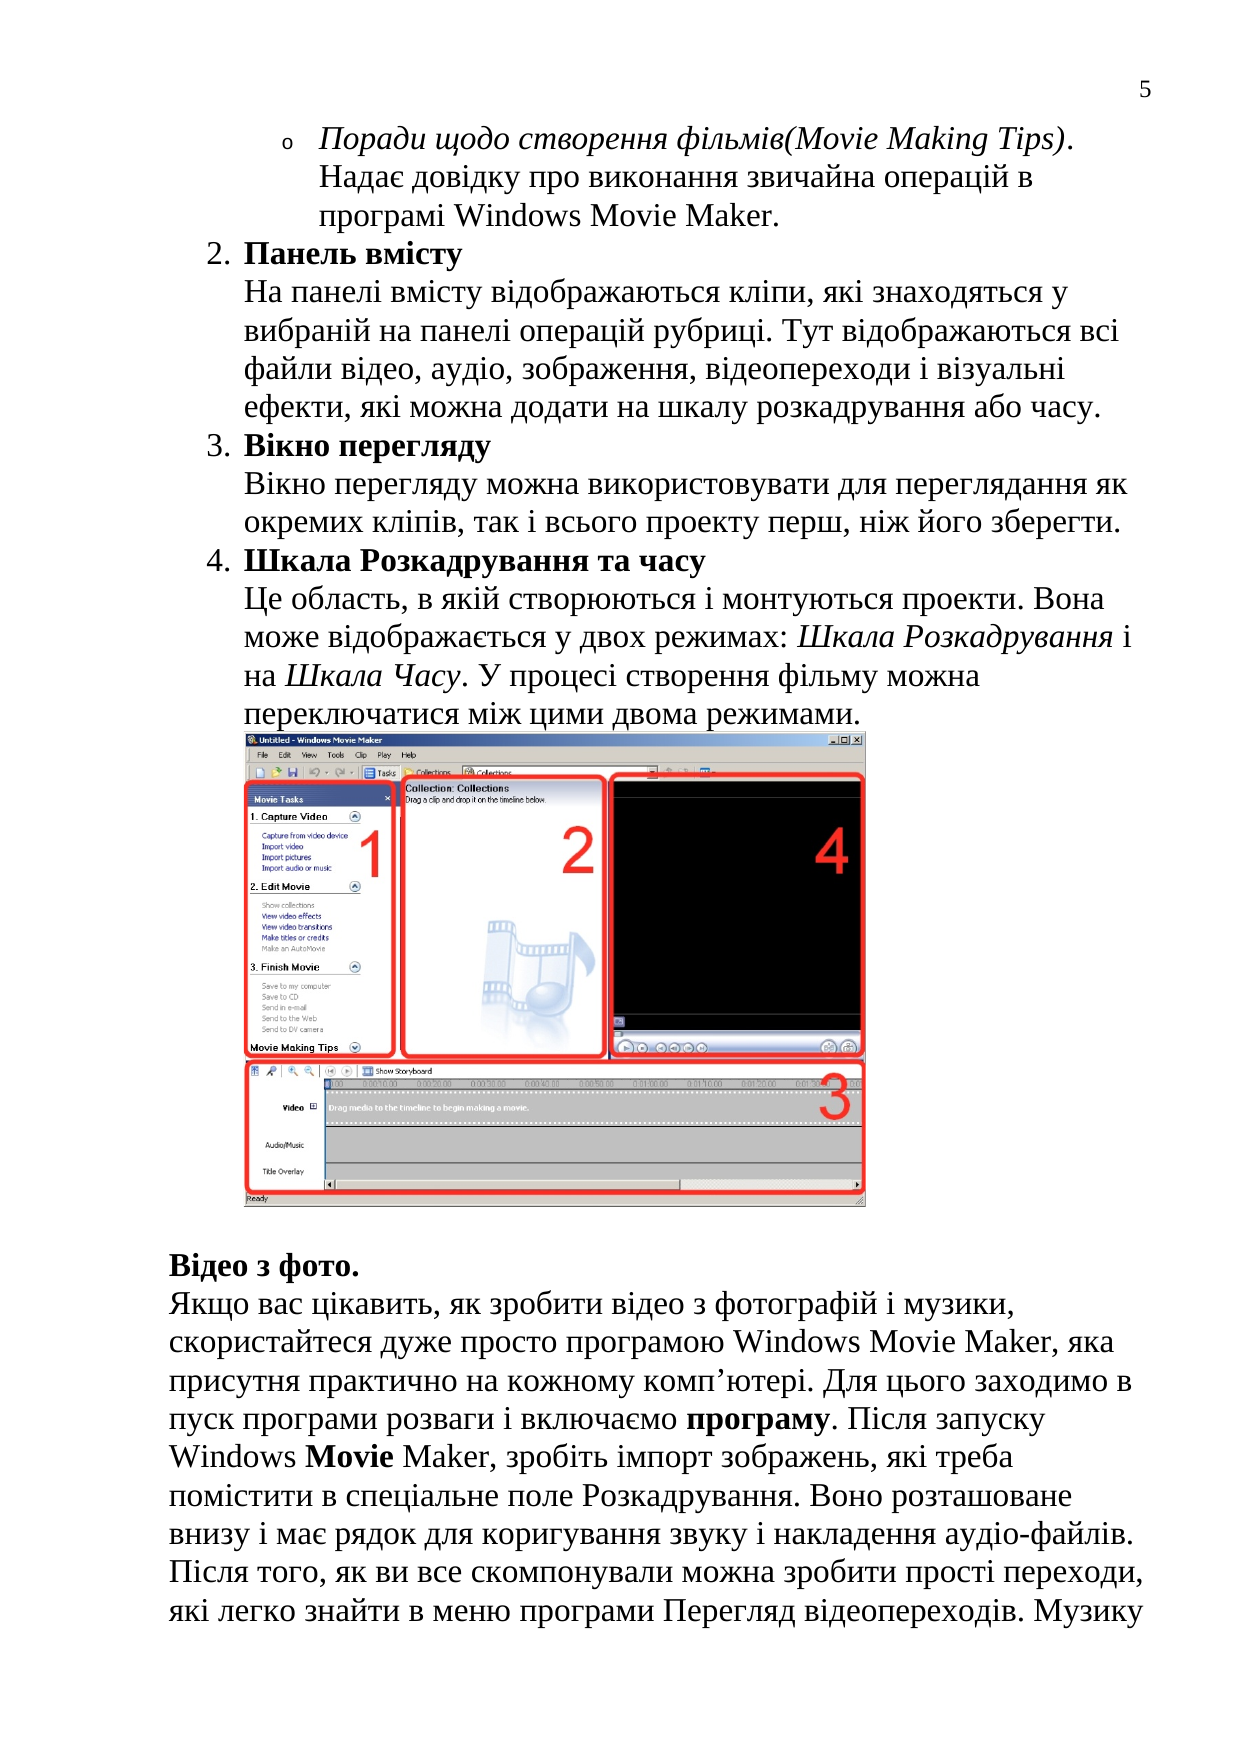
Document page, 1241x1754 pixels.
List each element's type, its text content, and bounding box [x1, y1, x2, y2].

text Відео з фото. [169, 1245, 1152, 1283]
list Вікно перегляду Вікно перегляду можна використовувати для переглядання як окремих кліпів, так і всього проекту перш, ніж його зберегти. [206, 425, 1152, 540]
list Панель вмісту На панелі вмісту відображаються кліпи, які знаходяться у вибраній на панелі операцій рубриці. Тут відображаються всі файли відео, аудіо, зображення, відеопереходи і візуальні ефекти, які можна додати на шкалу розкадрування або часу. [206, 233, 1152, 425]
text Якщо вас цікавить, як зробити відео з фотографій і музики, скористайтеся дуже просто програмою Windows Movie Maker, яка присутня практично на кожному комп’ютері. Для цього заходимо в пуск програми розваги і включаємо програму. Після запуску Windows Movie Maker, зробіть імпорт зображень, які треба помістити в спеціальне поле Розкадрування. Воно розташоване внизу і має рядок для коригування звуку і накладення аудіо-файлів. [169, 1283, 1152, 1551]
picture [243, 731, 866, 1207]
list Поради щодо створення фільмів(Movie Making Tips). Надає довідку про виконання звичайна операцій в програмі Windows Movie Maker. [281, 118, 1152, 233]
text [169, 1551, 1152, 1628]
